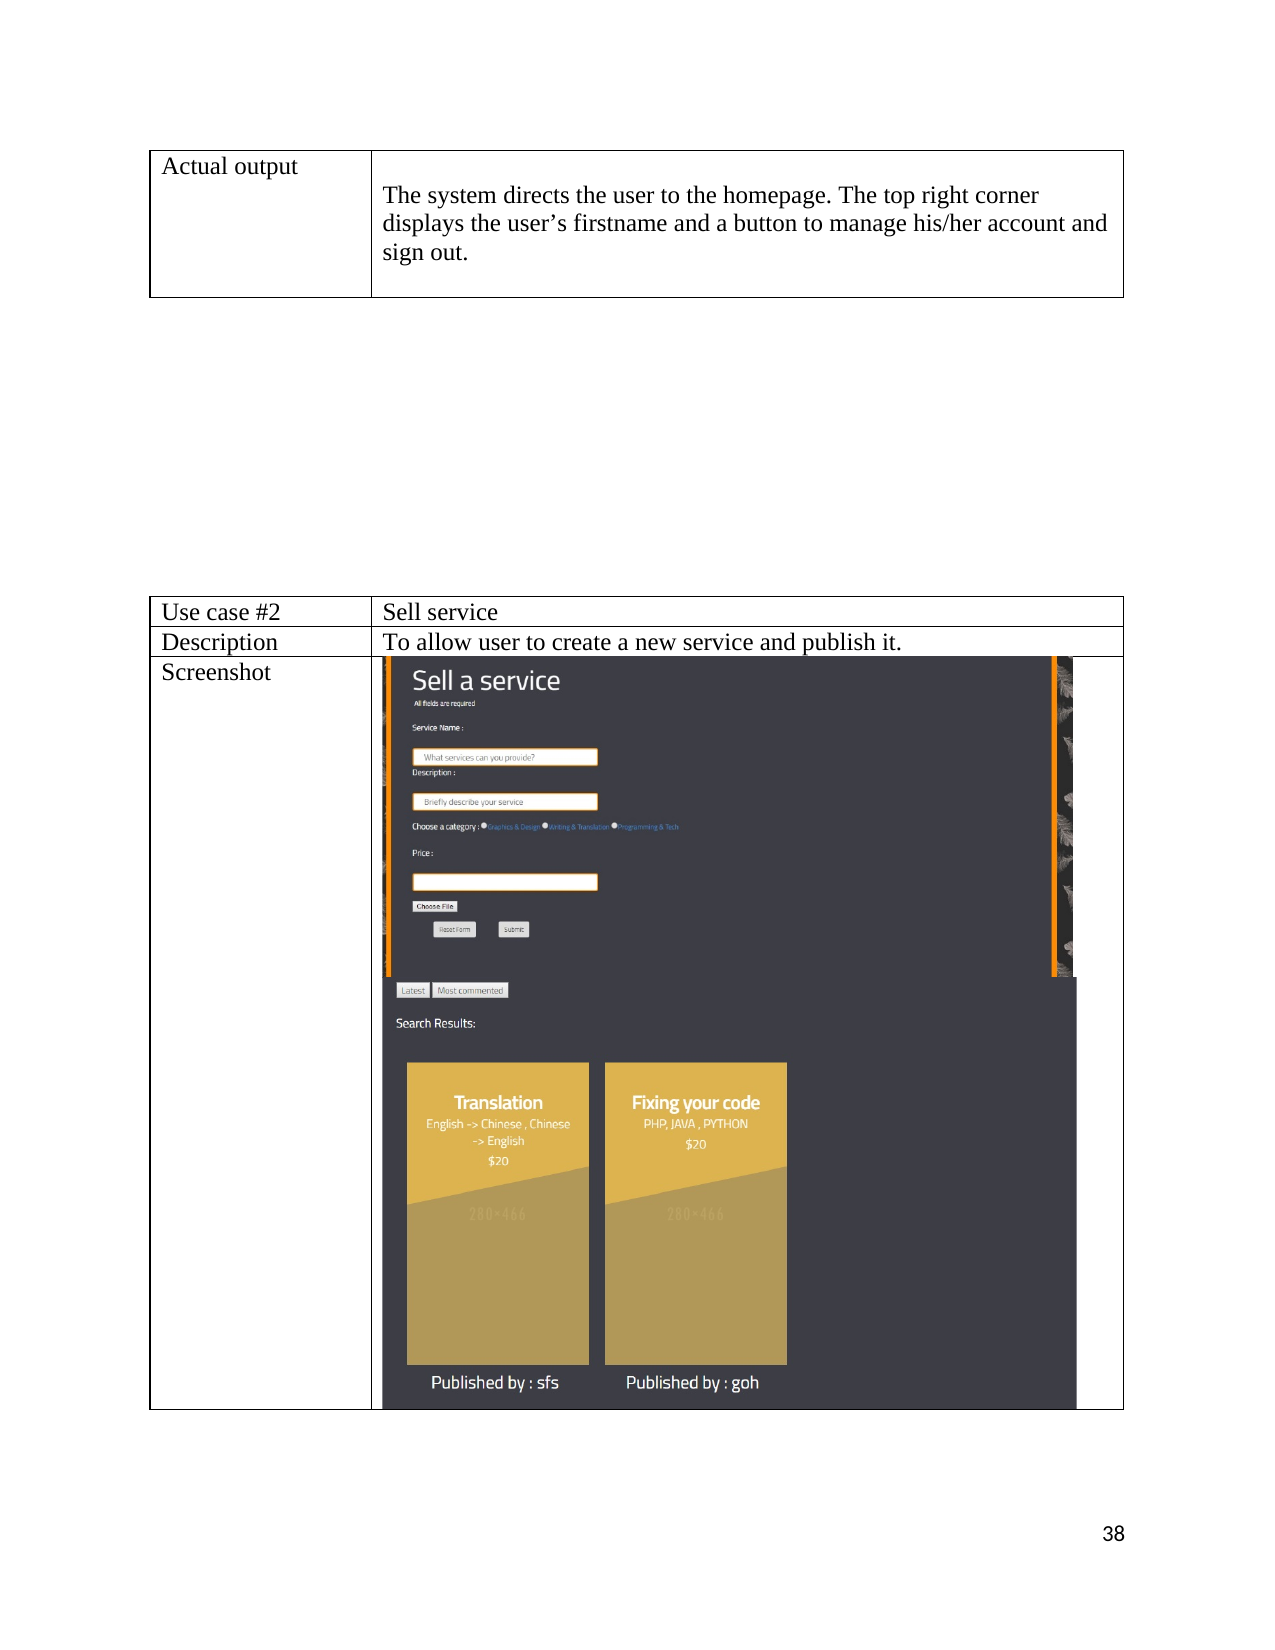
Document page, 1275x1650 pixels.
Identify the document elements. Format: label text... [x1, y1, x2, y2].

table_cell [1073, 657, 1123, 1409]
table_cell Description [151, 627, 371, 656]
table_cell Actual output [151, 151, 371, 297]
table_header Sell service [372, 597, 1123, 626]
table_cell Screenshot [151, 657, 371, 1409]
table_cell The system directs the user to the homepage. The top right corner displays the user’s firstname and a button to manage his/her account and sign out. [372, 151, 1123, 297]
table_cell To allow user to create a new service and publish it. [372, 627, 1123, 656]
picture [382, 656, 1077, 1409]
table_header Use case #2 [151, 597, 371, 626]
table_cell [372, 657, 382, 1409]
